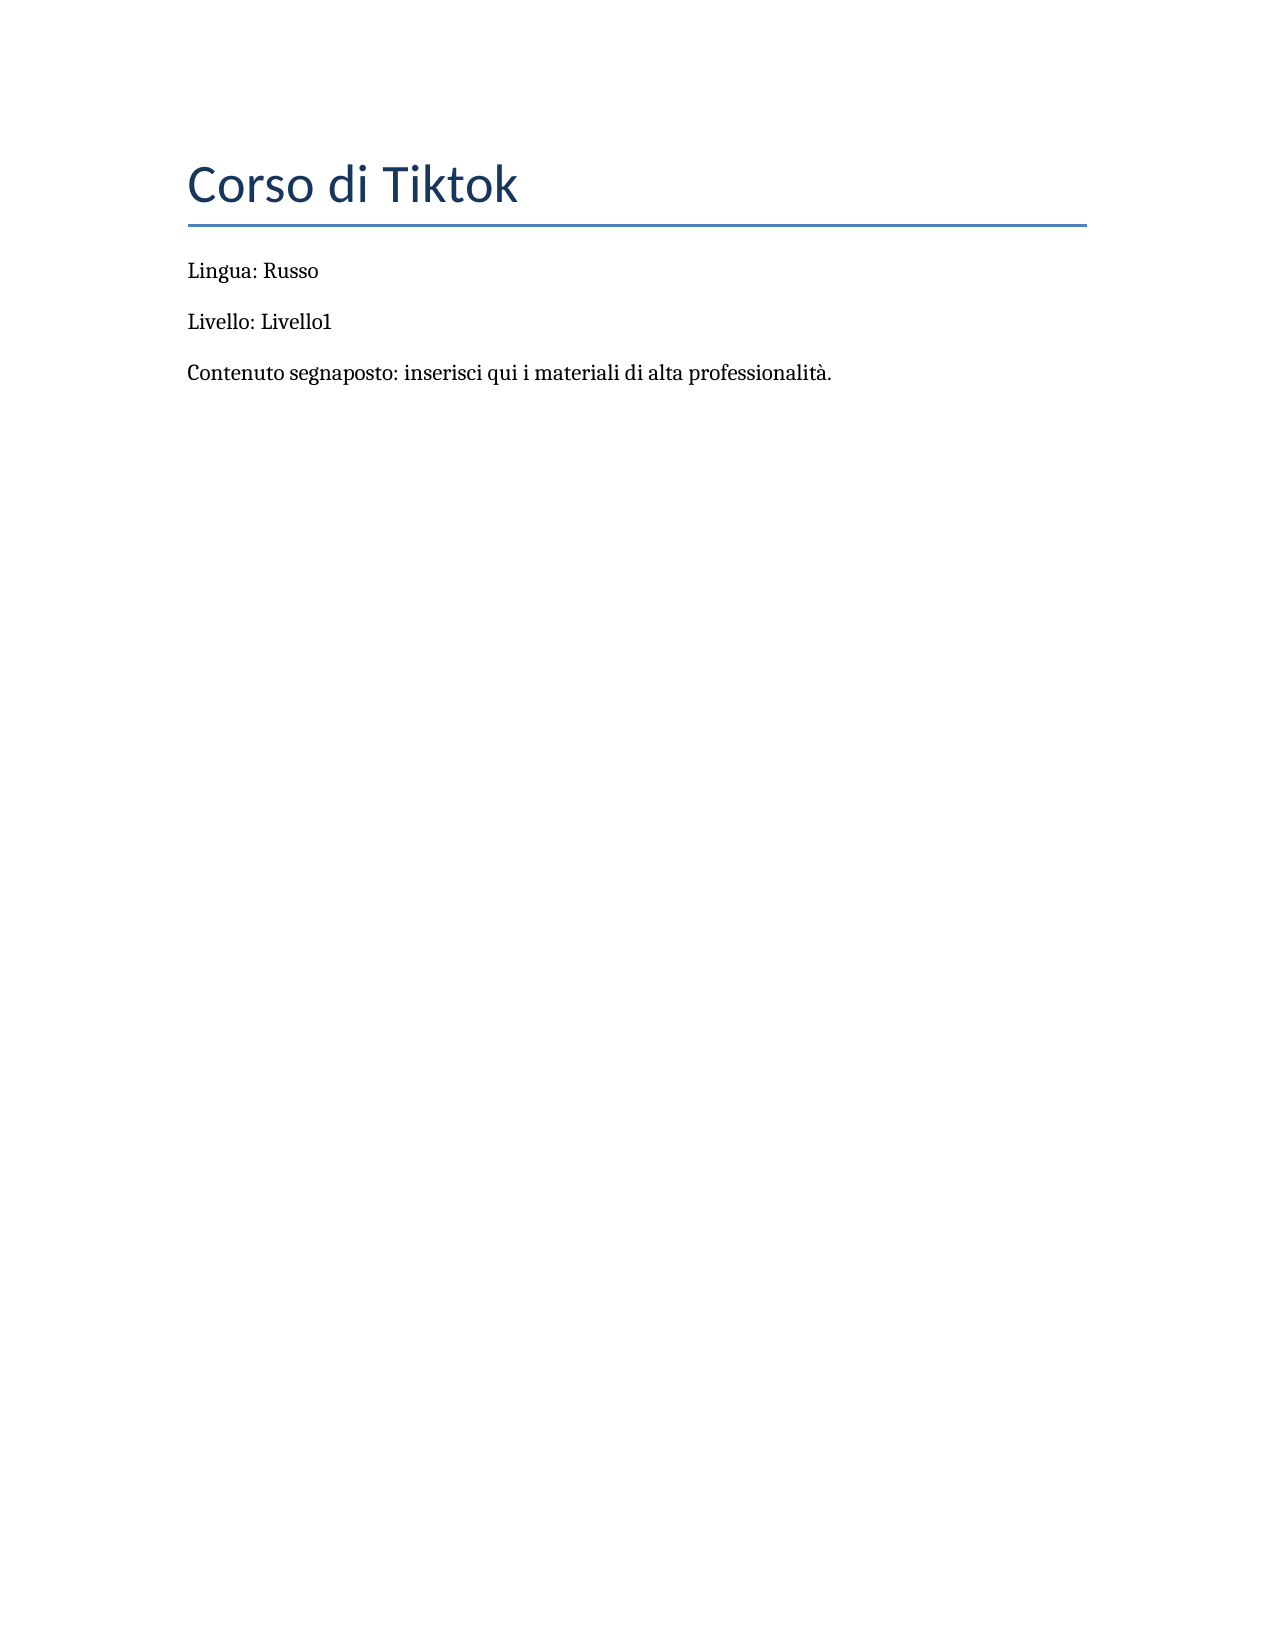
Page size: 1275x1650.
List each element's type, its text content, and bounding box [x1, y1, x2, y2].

text Contenuto segnaposto: inserisci qui i materiali di alta professionalità. [187, 360, 1087, 386]
text Lingua: Russo [187, 258, 1087, 284]
title Corso di Tiktok [187, 150, 1087, 227]
text Livello: Livello1 [187, 309, 1087, 335]
